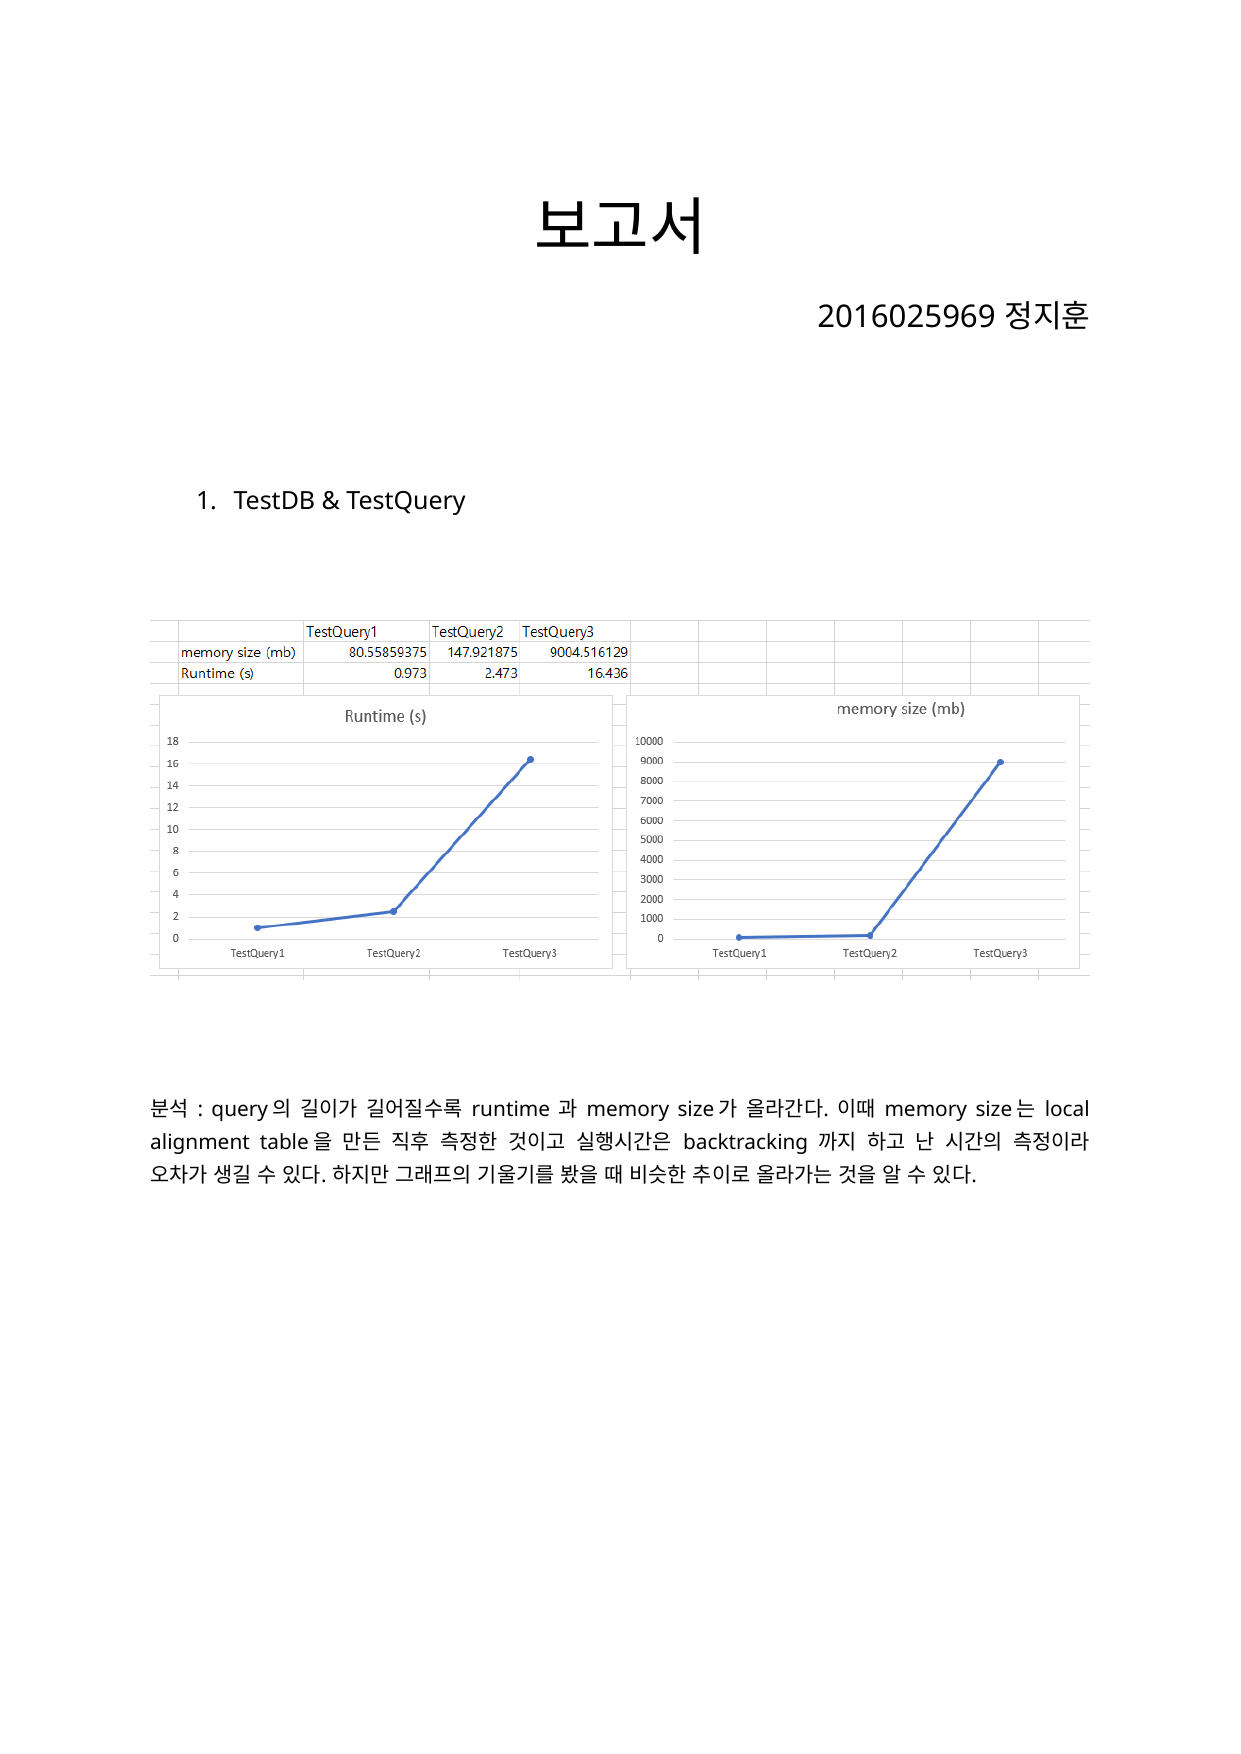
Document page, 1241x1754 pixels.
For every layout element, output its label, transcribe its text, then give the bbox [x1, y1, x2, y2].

text 분석 : query의 길이가 길어질수록 runtime 과 memory size가 올라간다. 이때 memory size는 local alignment table을 만든 직후 측정한 것이고 실행시간은 backtracking 까지 하고 난 시간의 측정이라 오차가 생길 수 있다. 하지만 그래프의 기울기를 봤을 때 비슷한 추이로 올라가는 것을 알 수 있다. [150, 1093, 1090, 1188]
picture [150, 620, 1091, 980]
text 보고서 [150, 177, 1090, 268]
list TestDB & TestQuery [196, 482, 1090, 516]
text 2016025969 정지훈 [150, 292, 1090, 337]
